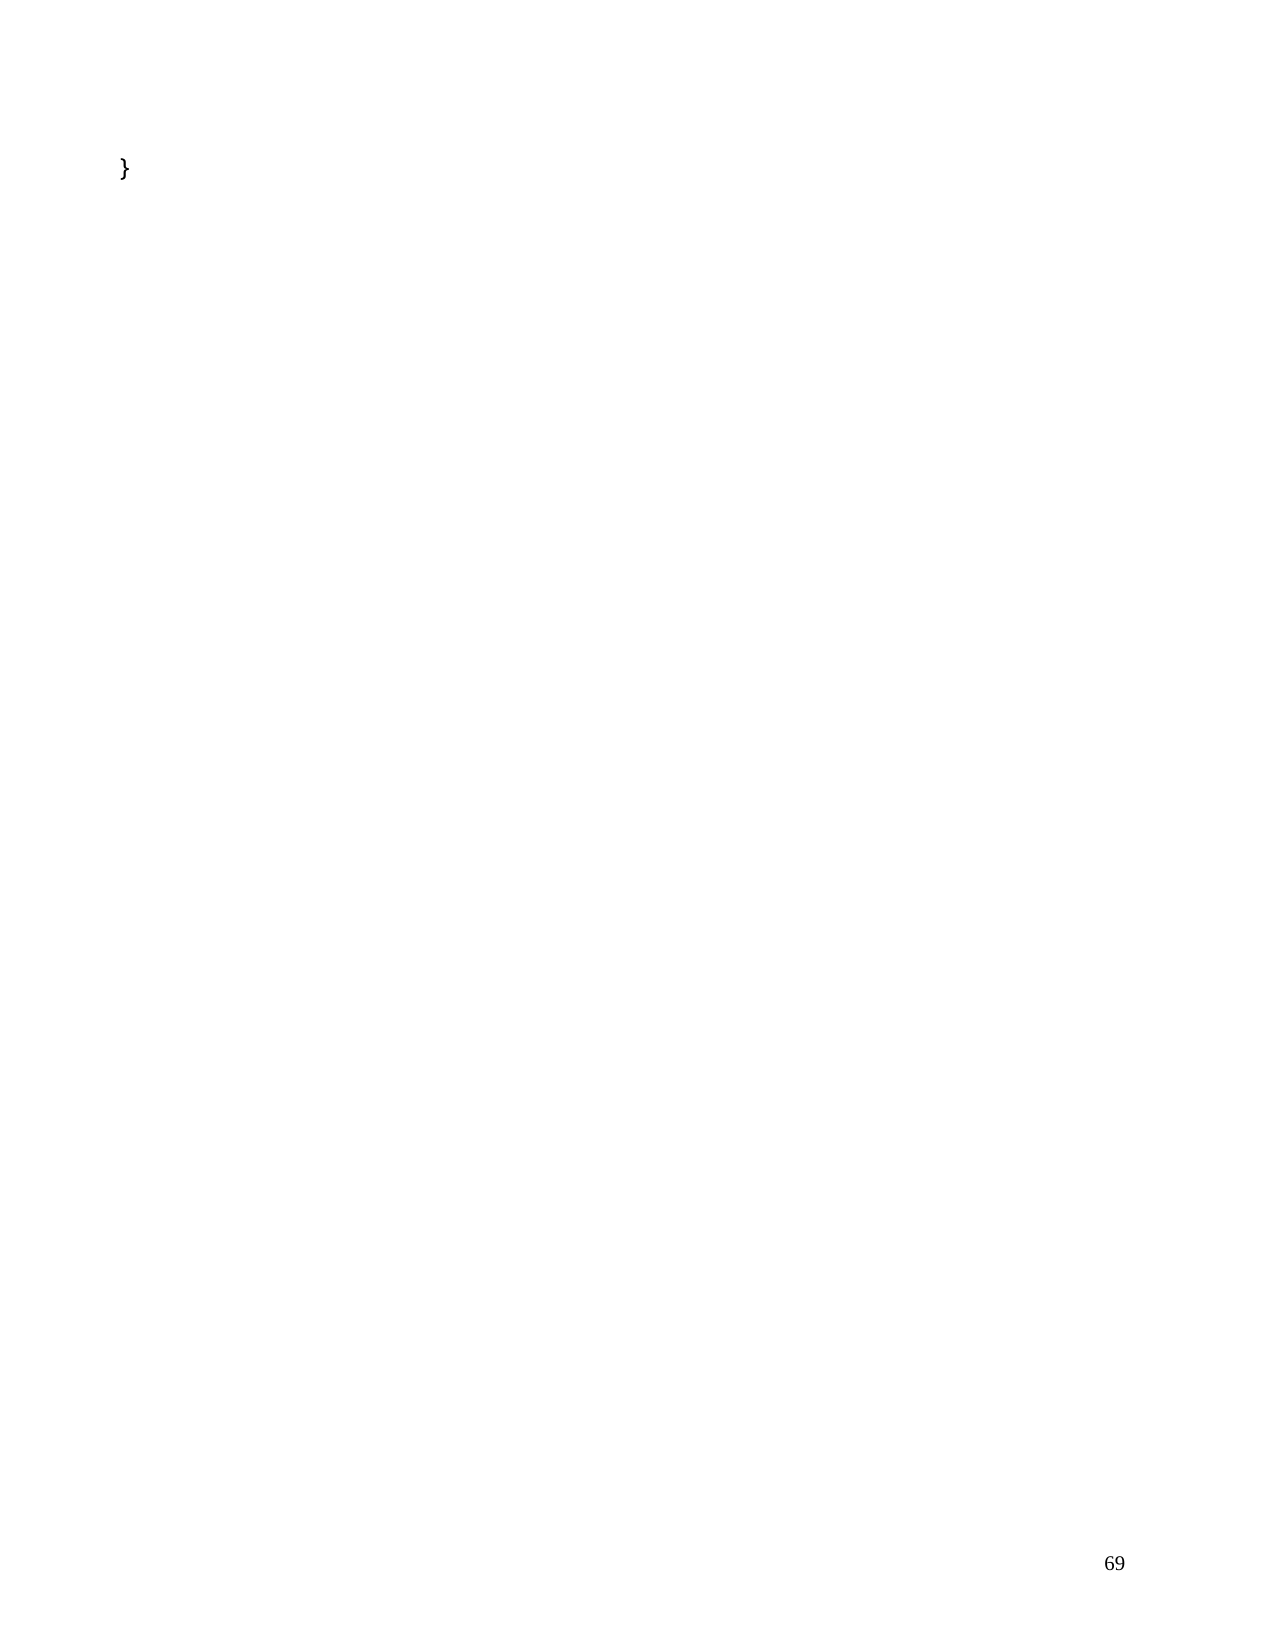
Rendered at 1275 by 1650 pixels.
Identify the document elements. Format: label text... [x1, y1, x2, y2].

text } [120, 150, 1125, 184]
